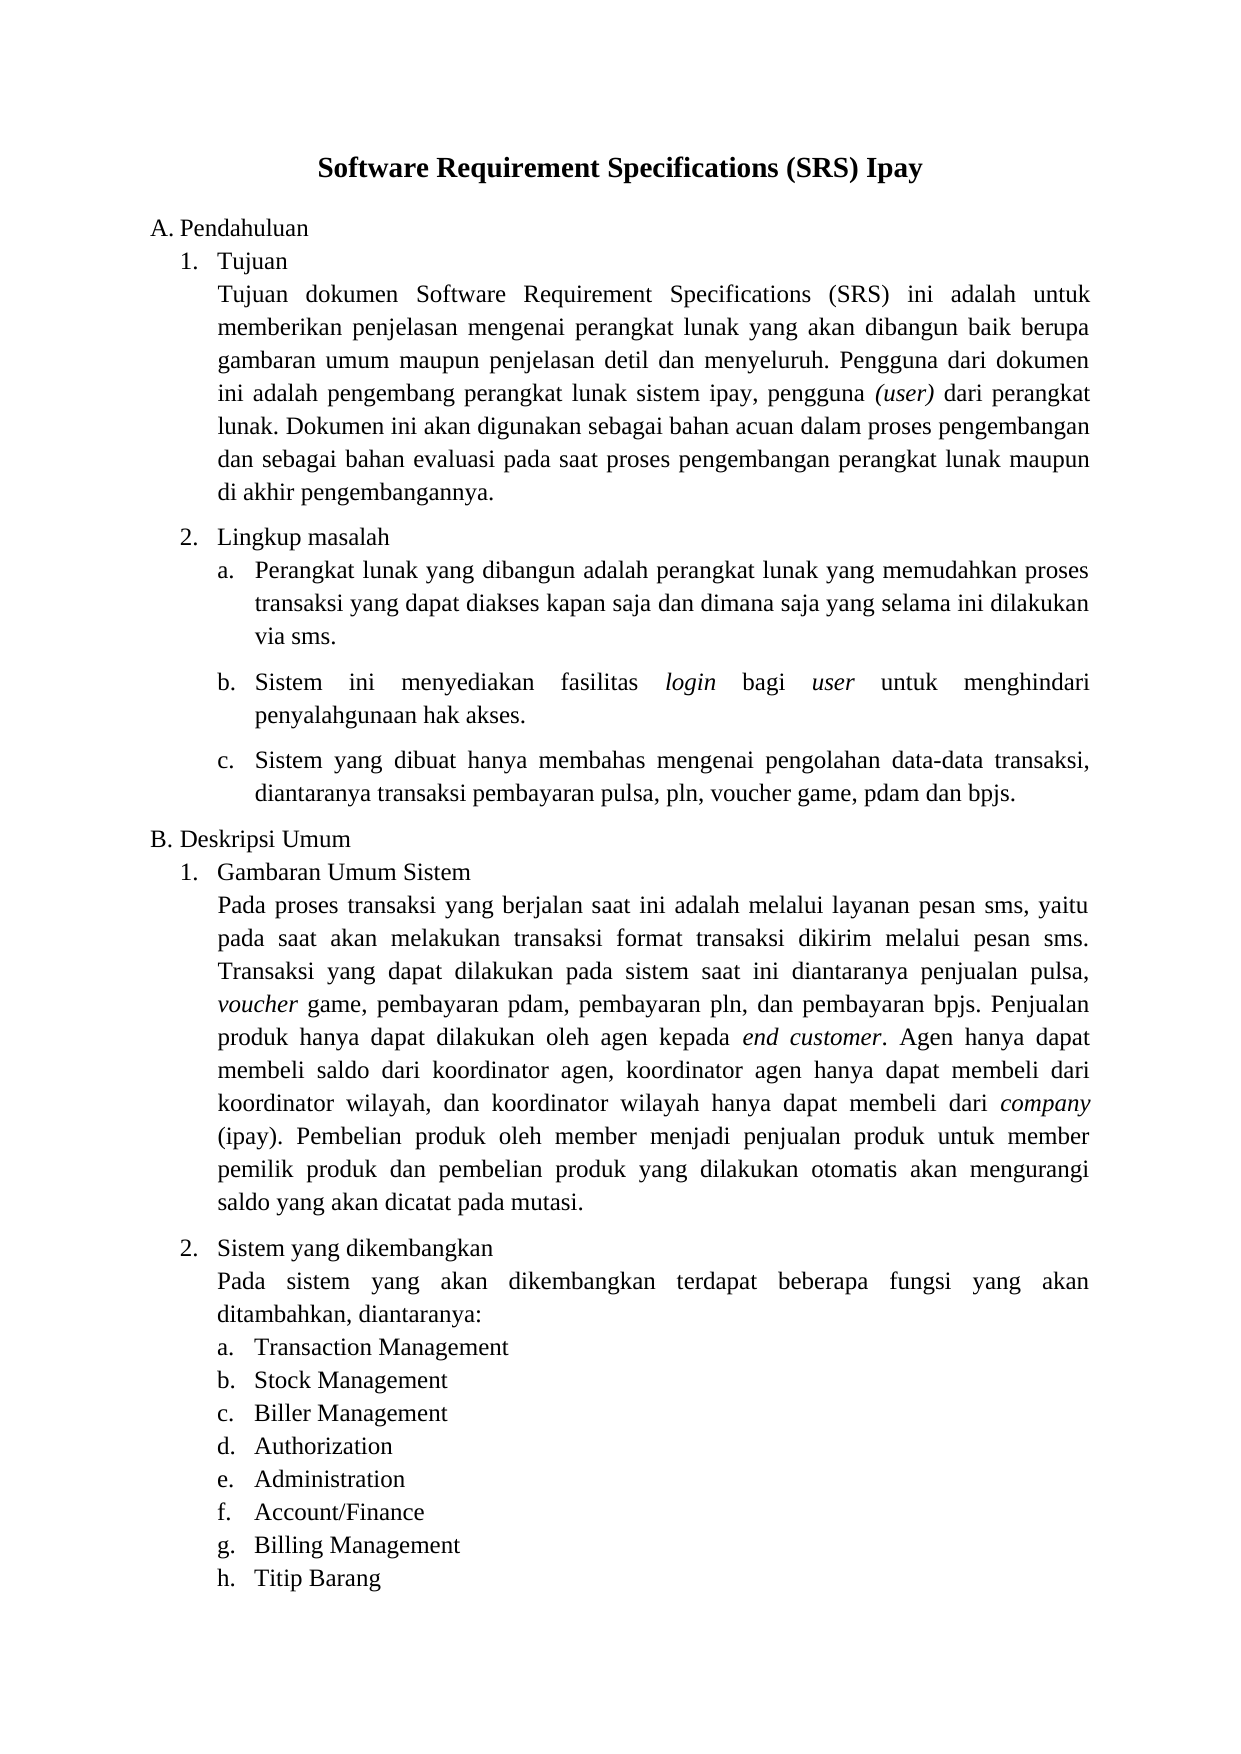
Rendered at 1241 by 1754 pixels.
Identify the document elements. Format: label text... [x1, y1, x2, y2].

list Sistem ini menyediakan fasilitas login bagi user untuk menghindari penyalahgunaan hak akses. [217, 667, 1090, 729]
list Tujuan dokumen Software Requirement Specifications (SRS) ini adalah untuk memberikan penjelasan mengenai perangkat lunak yang akan dibangun baik berupa gambaran umum maupun penjelasan detil dan menyeluruh. Pengguna dari dokumen ini adalah pengembang perangkat lunak sistem ipay, pengguna (user) dari perangkat lunak. Dokumen ini akan digunakan sebagai bahan acuan dalam proses pengembangan dan sebagai bahan evaluasi pada saat proses pengembangan perangkat lunak maupun di akhir pengembangannya. [217, 279, 1090, 506]
list Account/Finance [217, 1497, 1090, 1526]
list Sistem yang dikembangkan [179, 1233, 1090, 1262]
list Pendahuluan [150, 213, 1090, 241]
list Administration [217, 1464, 1090, 1493]
list Pada sistem yang akan dikembangkan terdapat beberapa fungsi yang akan ditambahkan, diantaranya: [217, 1266, 1090, 1328]
list Biller Management [217, 1398, 1090, 1427]
list Authorization [217, 1431, 1090, 1460]
list Deskripsi Umum [150, 824, 1090, 853]
list Sistem yang dibuat hanya membahas mengenai pengolahan data-data transaksi, diantaranya transaksi pembayaran pulsa, pln, voucher game, pdam dan bpjs. [217, 746, 1090, 807]
list Lingkup masalah [179, 522, 1090, 551]
list Stock Management [217, 1365, 1090, 1394]
list Gambaran Umum Sistem [179, 857, 1090, 886]
list Pada proses transaksi yang berjalan saat ini adalah melalui layanan pesan sms, yaitu pada saat akan melakukan transaksi format transaksi dikirim melalui pesan sms. Transaksi yang dapat dilakukan pada sistem saat ini diantaranya penjualan pulsa, voucher game, pembayaran pdam, pembayaran pln, dan pembayaran bpjs. Penjualan produk hanya dapat dilakukan oleh agen kepada end customer. Agen hanya dapat membeli saldo dari koordinator agen, koordinator agen hanya dapat membeli dari koordinator wilayah, dan koordinator wilayah hanya dapat membeli dari company (ipay). Pembelian produk oleh member menjadi penjualan produk untuk member pemilik produk dan pembelian produk yang dilakukan otomatis akan mengurangi saldo yang akan dicatat pada mutasi. [217, 890, 1090, 1216]
list Titip Barang [217, 1563, 1090, 1592]
list Transaction Management [217, 1332, 1090, 1361]
list Perangkat lunak yang dibangun adalah perangkat lunak yang memudahkan proses transaksi yang dapat diakses kapan saja dan dimana saja yang selama ini dilakukan via sms. [217, 555, 1090, 650]
text Software Requirement Specifications (SRS) Ipay [150, 150, 1090, 183]
list Tujuan [179, 246, 1090, 274]
list Billing Management [217, 1530, 1090, 1559]
